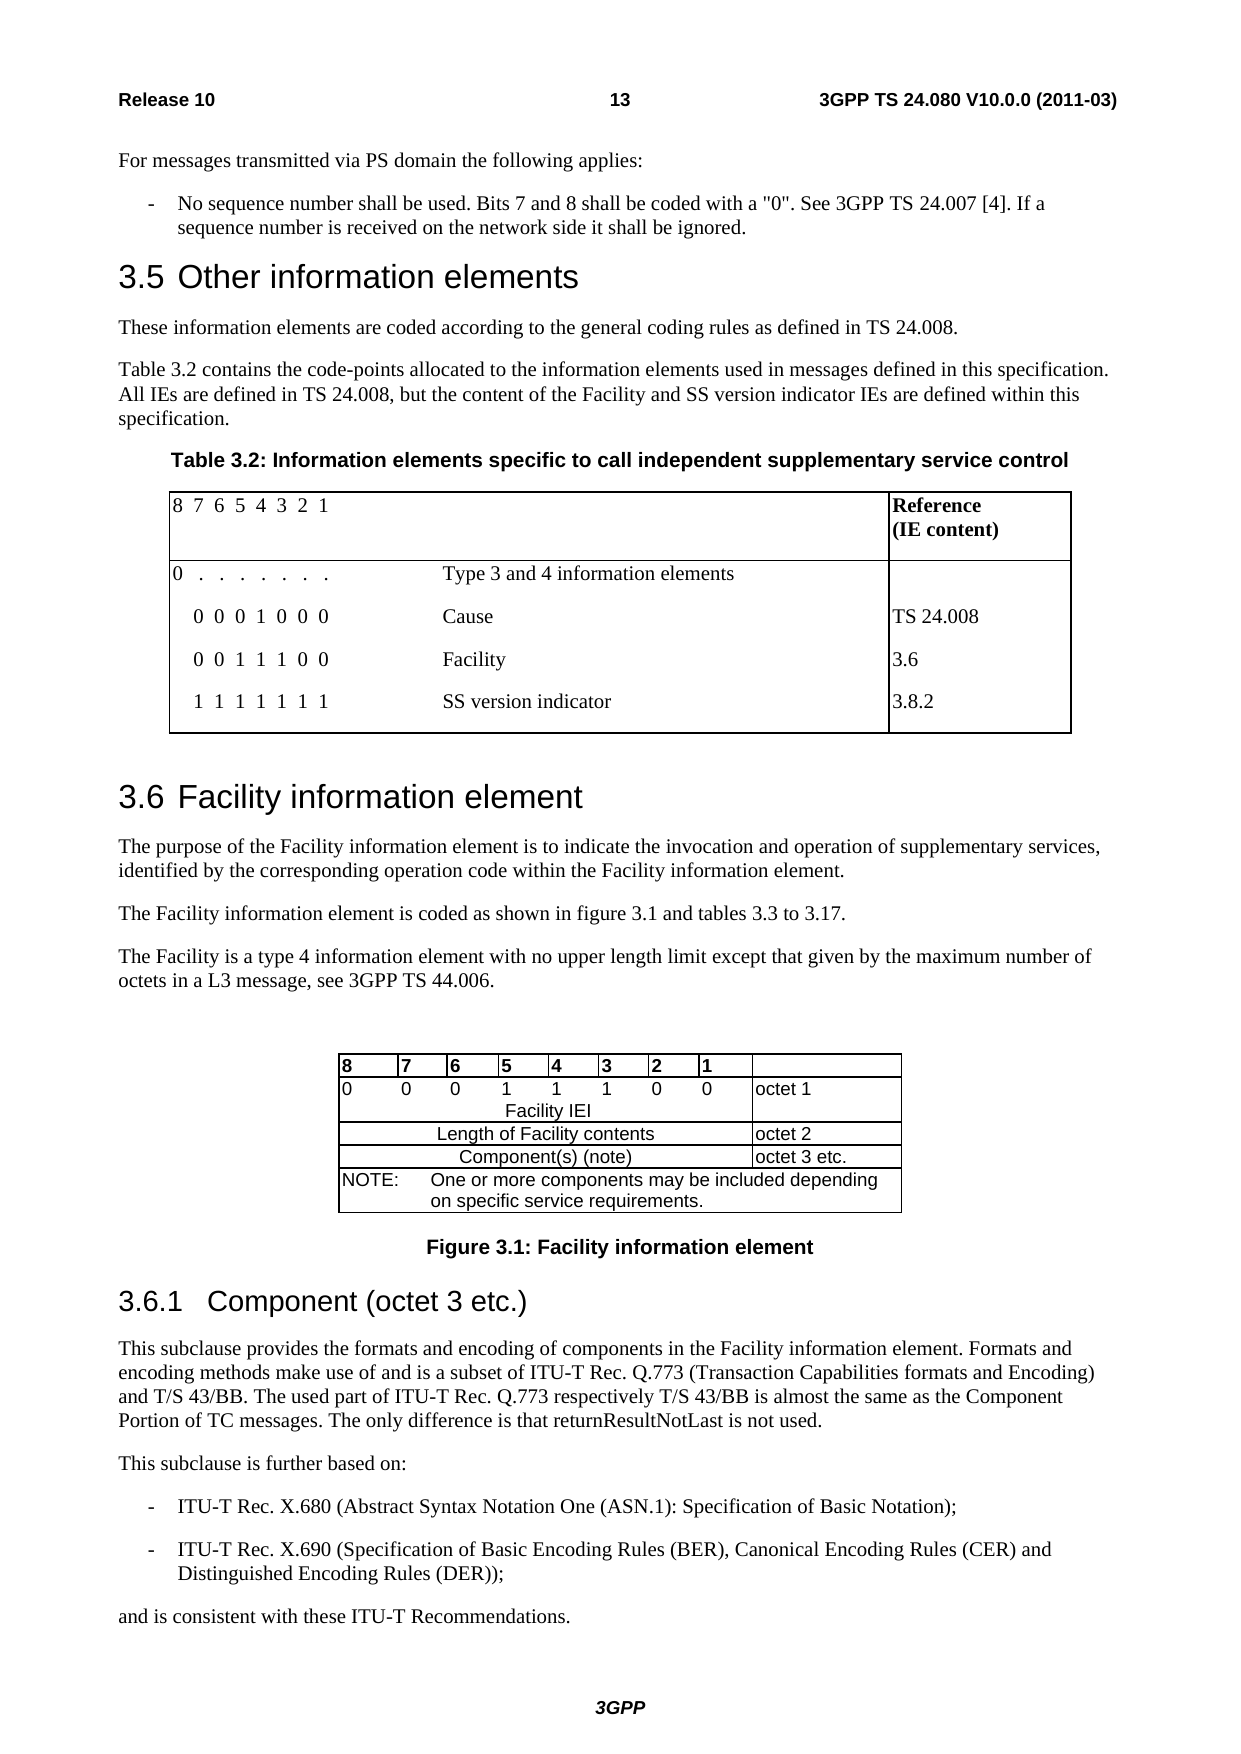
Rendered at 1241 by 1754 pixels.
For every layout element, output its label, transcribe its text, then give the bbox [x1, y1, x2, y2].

text Figure 3.1: Facility information element [118, 1235, 1122, 1259]
table_cell Type 3 and 4 information elements [439, 561, 888, 604]
text For messages transmitted via PS domain the following applies: [118, 148, 1122, 172]
table_cell octet 1 [753, 1078, 901, 1099]
table_header Reference (IE content) [890, 493, 1070, 559]
table_header 1 [700, 1055, 752, 1076]
text and is consistent with these ITU-T Recommendations. [118, 1604, 1122, 1628]
table_header 3 [599, 1055, 648, 1076]
table_cell 0 [340, 1078, 398, 1099]
text These information elements are coded according to the general coding rules as defined in TS 24.008. [118, 314, 1122, 339]
subtitle 3.6 Facility information element [118, 777, 1122, 815]
text - ITU-T Rec. X.690 (Specification of Basic Encoding Rules (BER), Canonical Encoding Rules (CER) and Distinguished Encoding Rules (DER)); [148, 1537, 1122, 1585]
table_header 5 [499, 1055, 548, 1076]
table_cell 1 1 1 1 1 1 1 [170, 690, 439, 732]
text This subclause is further based on: [118, 1451, 1122, 1475]
table_cell octet 2 [753, 1123, 901, 1144]
table_cell 0 [398, 1078, 447, 1099]
table_cell 0 [699, 1078, 752, 1099]
table_cell 3.8.2 [890, 690, 1070, 732]
table_cell 1 [498, 1078, 548, 1099]
table_cell Length of Facility contents [340, 1123, 752, 1144]
table_header 4 [549, 1055, 598, 1076]
table_cell 3.6 [890, 647, 1070, 689]
text Table 3.2 contains the code-points allocated to the information elements used in messages defined in this specification. All IEs are defined in TS 24.008, but the content of the Facility and SS version indicator IEs are defined within this specification. [118, 357, 1122, 429]
table_header 8 [340, 1055, 397, 1076]
text Table 3.2: Information elements specific to call independent supplementary service control [118, 448, 1122, 472]
subtitle 3.5 Other information elements [118, 257, 1122, 296]
table_cell 1 [599, 1078, 648, 1099]
table_cell Facility [439, 647, 888, 689]
table_cell NOTE: One or more components may be included depending on specific service requirements. [340, 1169, 901, 1212]
table_header 8 7 6 5 4 3 2 1 [170, 493, 439, 559]
table_cell TS 24.008 [890, 604, 1070, 647]
text - No sequence number shall be used. Bits 7 and 8 shall be coded with a "0". See 3GPP TS 24.007 [4]. If a sequence number is received on the network side it shall be ignored. [148, 191, 1122, 239]
text - ITU-T Rec. X.680 (Abstract Syntax Notation One (ASN.1): Specification of Basic Notation); [148, 1494, 1122, 1518]
table_cell Facility IEI [340, 1099, 752, 1121]
table_cell 1 [548, 1078, 598, 1099]
text The Facility is a type 4 information element with no upper length limit except that given by the maximum number of octets in a L3 message, see 3GPP TS 44.006. [118, 943, 1122, 992]
table_cell Cause [439, 604, 888, 647]
table_cell 0 0 1 1 1 0 0 [170, 647, 439, 689]
text This subclause provides the formats and encoding of components in the Facility information element. Formats and encoding methods make use of and is a subset of ITU-T Rec. Q.773 (Transaction Capabilities formats and Encoding) and T/S 43/BB. The used part of ITU-T Rec. Q.773 respectively T/S 43/BB is almost the same as the Component Portion of TC messages. The only difference is that returnResultNotLast is not used. [118, 1336, 1122, 1432]
table_header [753, 1055, 901, 1076]
table_cell SS version indicator [439, 690, 888, 732]
table_header 6 [448, 1055, 498, 1076]
table_cell [890, 561, 1070, 604]
table_header 7 [399, 1055, 446, 1076]
table_cell Component(s) (note) [340, 1146, 752, 1167]
table_cell 0 . . . . . . . [170, 561, 439, 604]
table_header 2 [649, 1055, 698, 1076]
table_cell [753, 1099, 901, 1121]
table_cell 0 [447, 1078, 498, 1099]
table_cell 0 [649, 1078, 699, 1099]
text The purpose of the Facility information element is to indicate the invocation and operation of supplementary services, identified by the corresponding operation code within the Facility information element. [118, 834, 1122, 882]
table_cell 0 0 0 1 0 0 0 [170, 604, 439, 647]
text The Facility information element is coded as shown in figure 3.1 and tables 3.3 to 3.17. [118, 901, 1122, 925]
table_header [439, 493, 888, 559]
subtitle 3.6.1 Component (octet 3 etc.) [118, 1284, 1122, 1317]
table_cell octet 3 etc. [753, 1146, 901, 1167]
